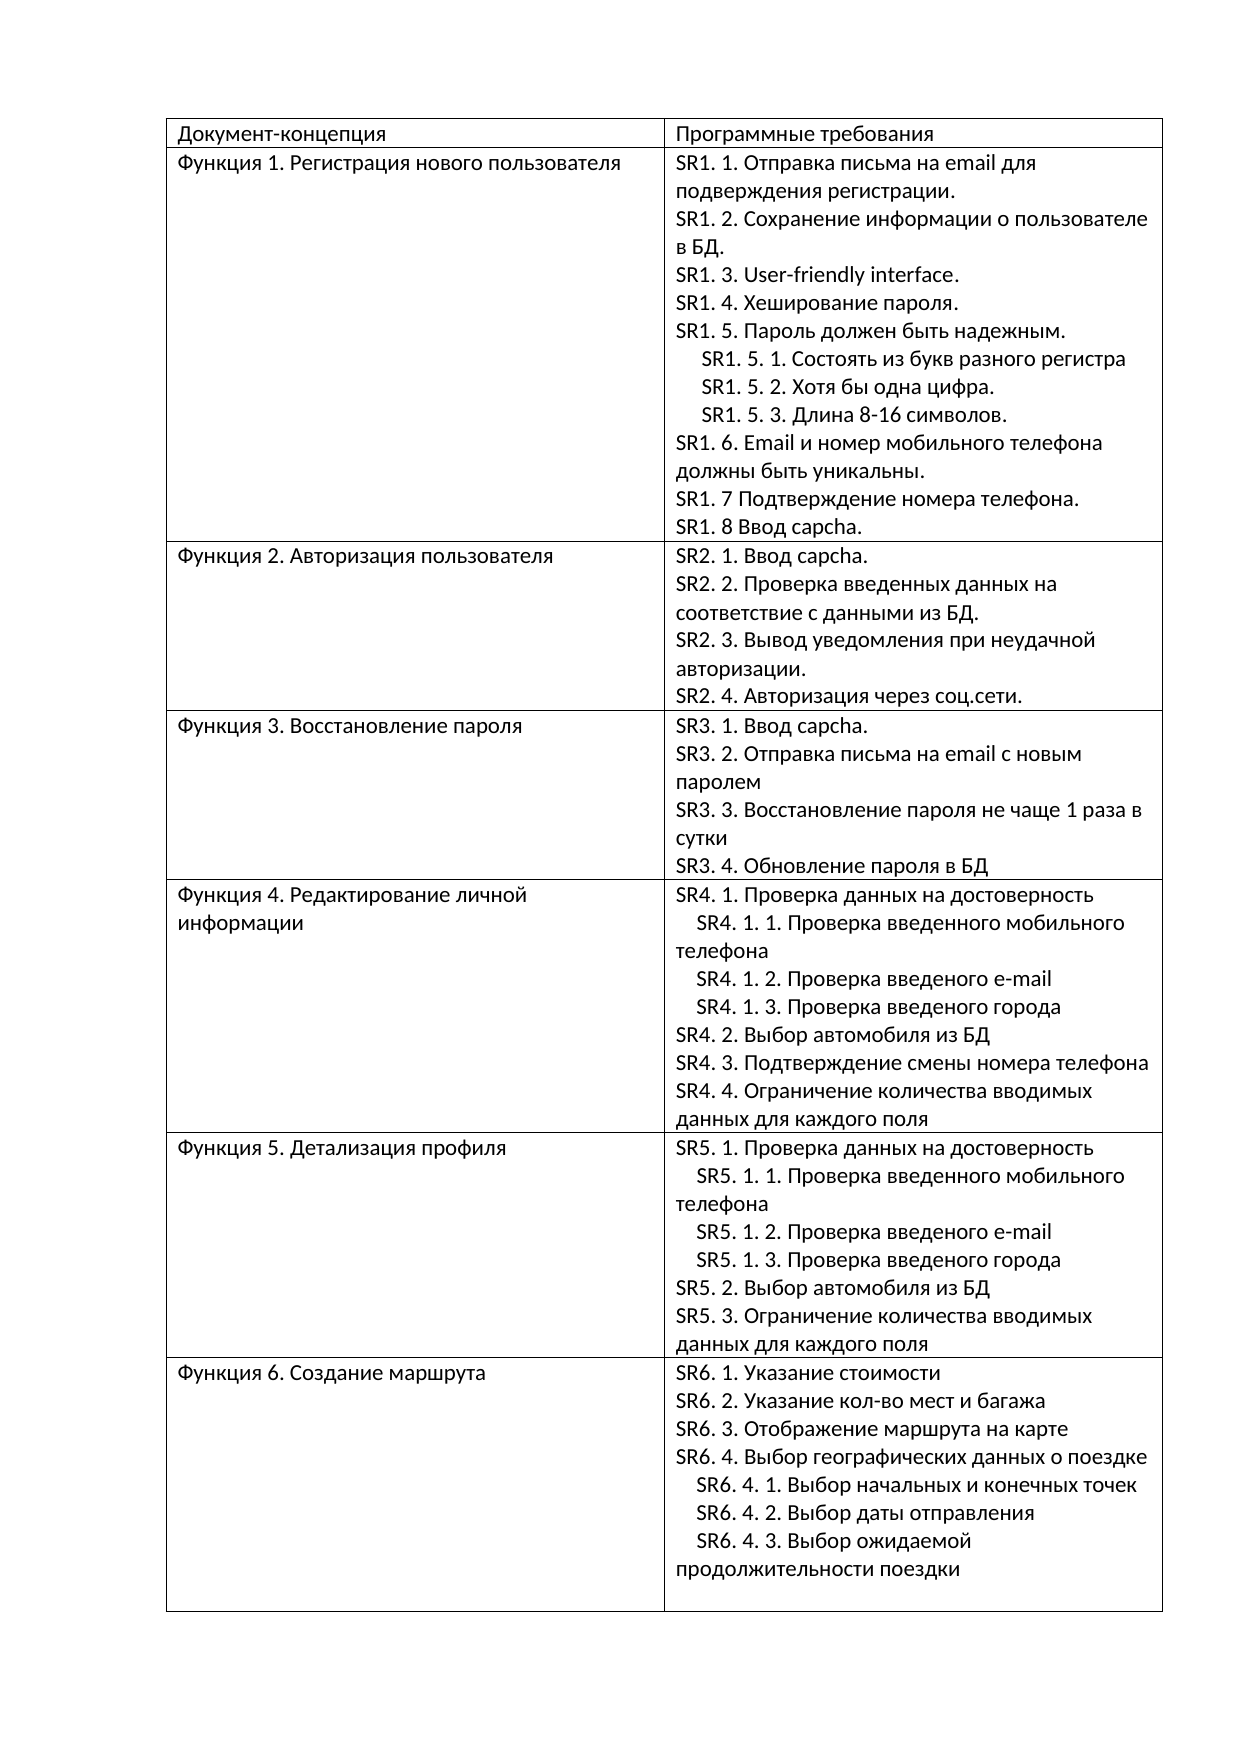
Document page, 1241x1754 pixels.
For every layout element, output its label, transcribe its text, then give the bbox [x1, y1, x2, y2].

table_cell Функция 3. Восстановление пароля [167, 711, 664, 879]
table_header Документ-концепция [167, 119, 664, 147]
table_cell SR1. 1. Отправка письма на email для подверждения регистрации. SR1. 2. Сохранение информации о пользователе в БД. SR1. 3. User-friendly interface. SR1. 4. Хеширование пароля. SR1. 5. Пароль должен быть надежным. SR1. 5. 1. Cостоять из букв разного регистра SR1. 5. 2. Хотя бы одна цифра. SR1. 5. 3. Длина 8-16 символов. SR1. 6. Email и номер мобильного телефона должны быть уникальны. SR1. 7 Подтверждение номера телефона. SR1. 8 Ввод capcha. [665, 148, 1162, 541]
table_cell Функция 1. Регистрация нового пользователя [167, 148, 664, 541]
table_cell SR5. 1. Проверка данных на достоверность SR5. 1. 1. Проверка введенного мобильного телефона SR5. 1. 2. Проверка введеного e-mail SR5. 1. 3. Проверка введеного города SR5. 2. Выбор автомобиля из БД SR5. 3. Ограничение количества вводимых данных для каждого поля [665, 1133, 1162, 1357]
table_cell SR2. 1. Ввод capcha. SR2. 2. Проверка введенных данных на соответствие с данными из БД. SR2. 3. Вывод уведомления при неудачной авторизации. SR2. 4. Авторизация через соц.сети. [665, 542, 1162, 710]
table_cell Функция 2. Авторизация пользователя [167, 542, 664, 710]
table_cell Функция 4. Редактирование личной информации [167, 880, 664, 1132]
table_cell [167, 1358, 664, 1611]
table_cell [665, 1358, 1162, 1611]
table_header Программные требования [665, 119, 1162, 147]
table_cell SR3. 1. Ввод capcha. SR3. 2. Отправка письма на email с новым паролем SR3. 3. Восстановление пароля не чаще 1 раза в сутки SR3. 4. Обновление пароля в БД [665, 711, 1162, 879]
table_cell Функция 5. Детализация профиля [167, 1133, 664, 1357]
table_cell SR4. 1. Проверка данных на достоверность SR4. 1. 1. Проверка введенного мобильного телефона SR4. 1. 2. Проверка введеного e-mail SR4. 1. 3. Проверка введеного города SR4. 2. Выбор автомобиля из БД SR4. 3. Подтверждение смены номера телефона SR4. 4. Ограничение количества вводимых данных для каждого поля [665, 880, 1162, 1132]
